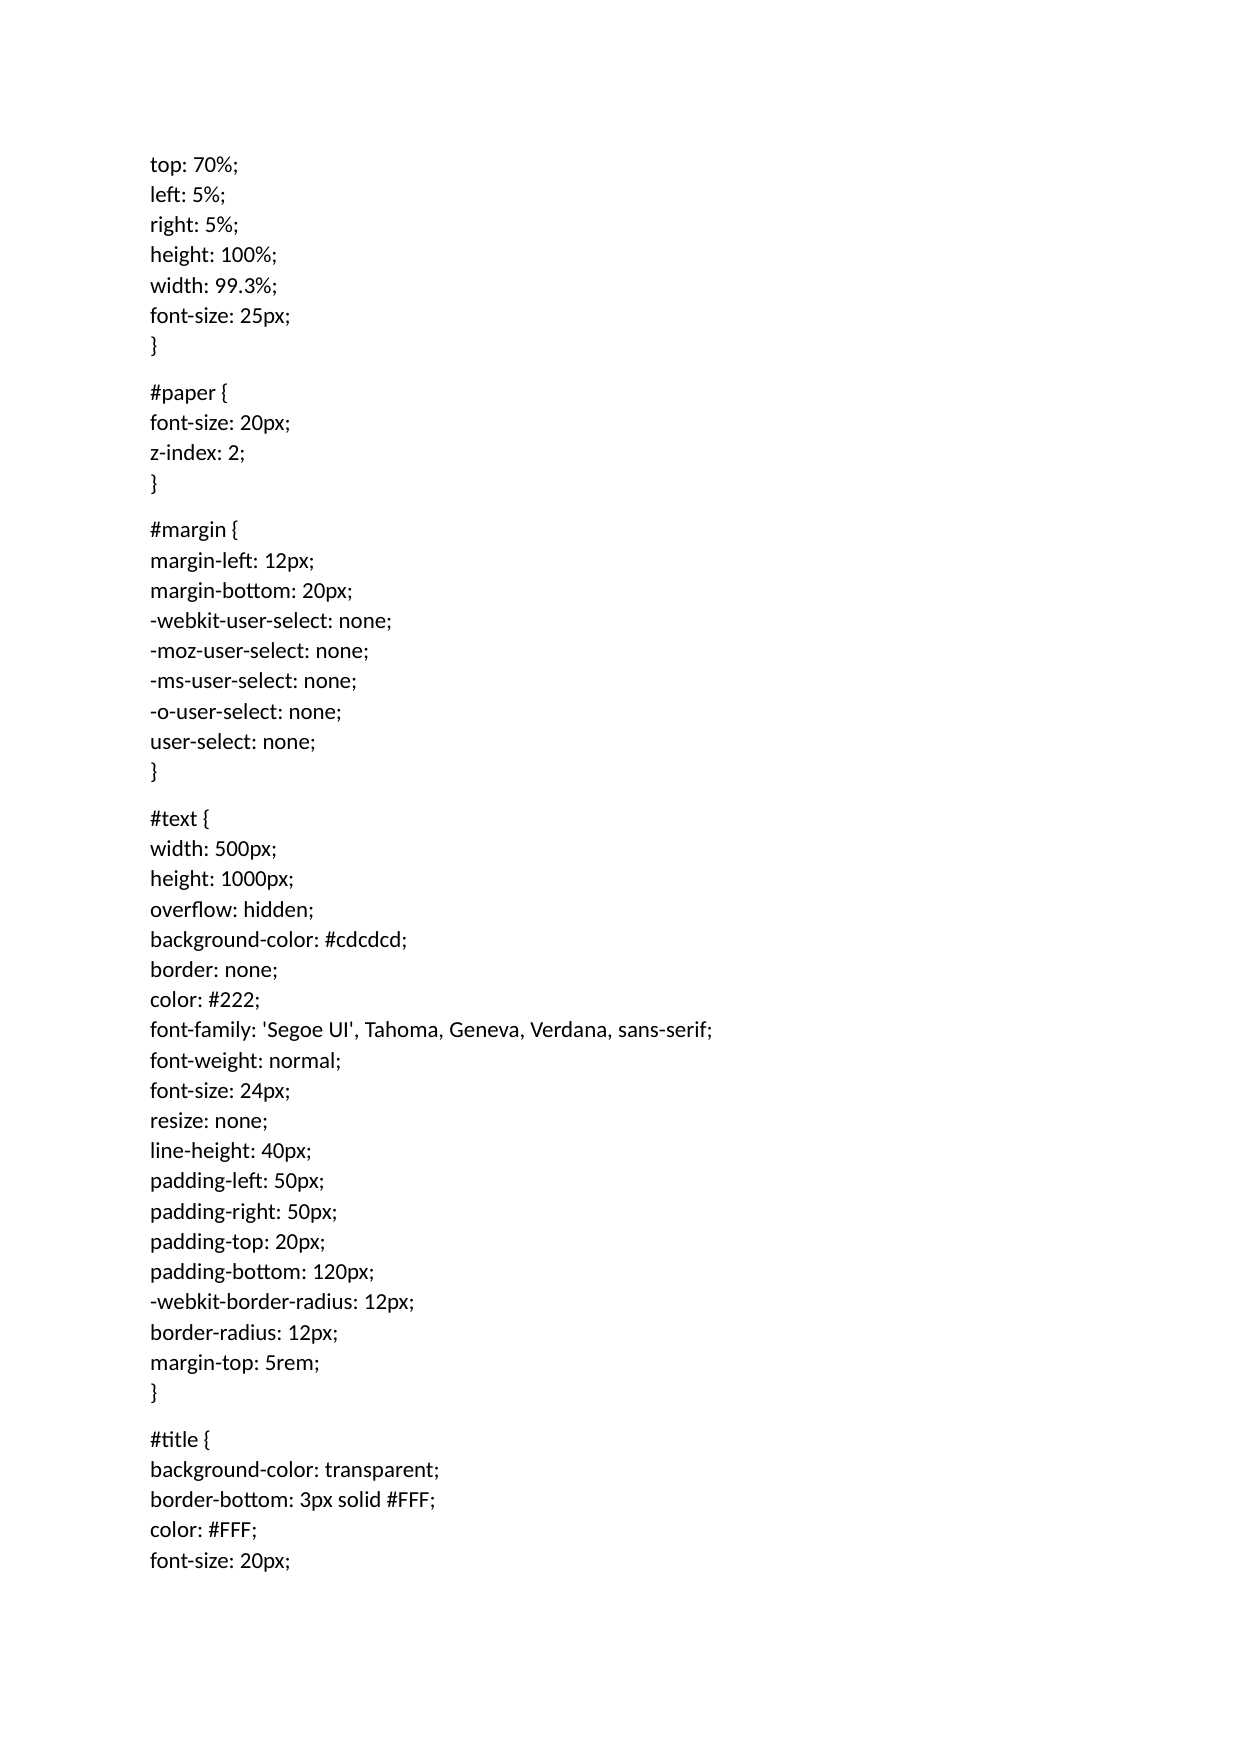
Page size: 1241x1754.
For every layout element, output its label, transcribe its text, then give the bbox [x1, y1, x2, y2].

text #paper { font-size: 20px; z-index: 2; } [150, 378, 1090, 497]
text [150, 1425, 1090, 1574]
text #margin { margin-left: 12px; margin-bottom: 20px; -webkit-user-select: none; -moz-user-select: none; -ms-user-select: none; -o-user-select: none; user-select: none; } [150, 516, 1090, 785]
text #text { width: 500px; height: 1000px; overflow: hidden; background-color: #cdcdcd; border: none; color: #222; font-family: 'Segoe UI', Tahoma, Geneva, Verdana, sans-serif; font-weight: normal; font-size: 24px; resize: none; line-height: 40px; padding-left: 50px; padding-right: 50px; padding-top: 20px; padding-bottom: 120px; -webkit-border-radius: 12px; border-radius: 12px; margin-top: 5rem; } [150, 804, 1090, 1406]
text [150, 150, 1090, 359]
